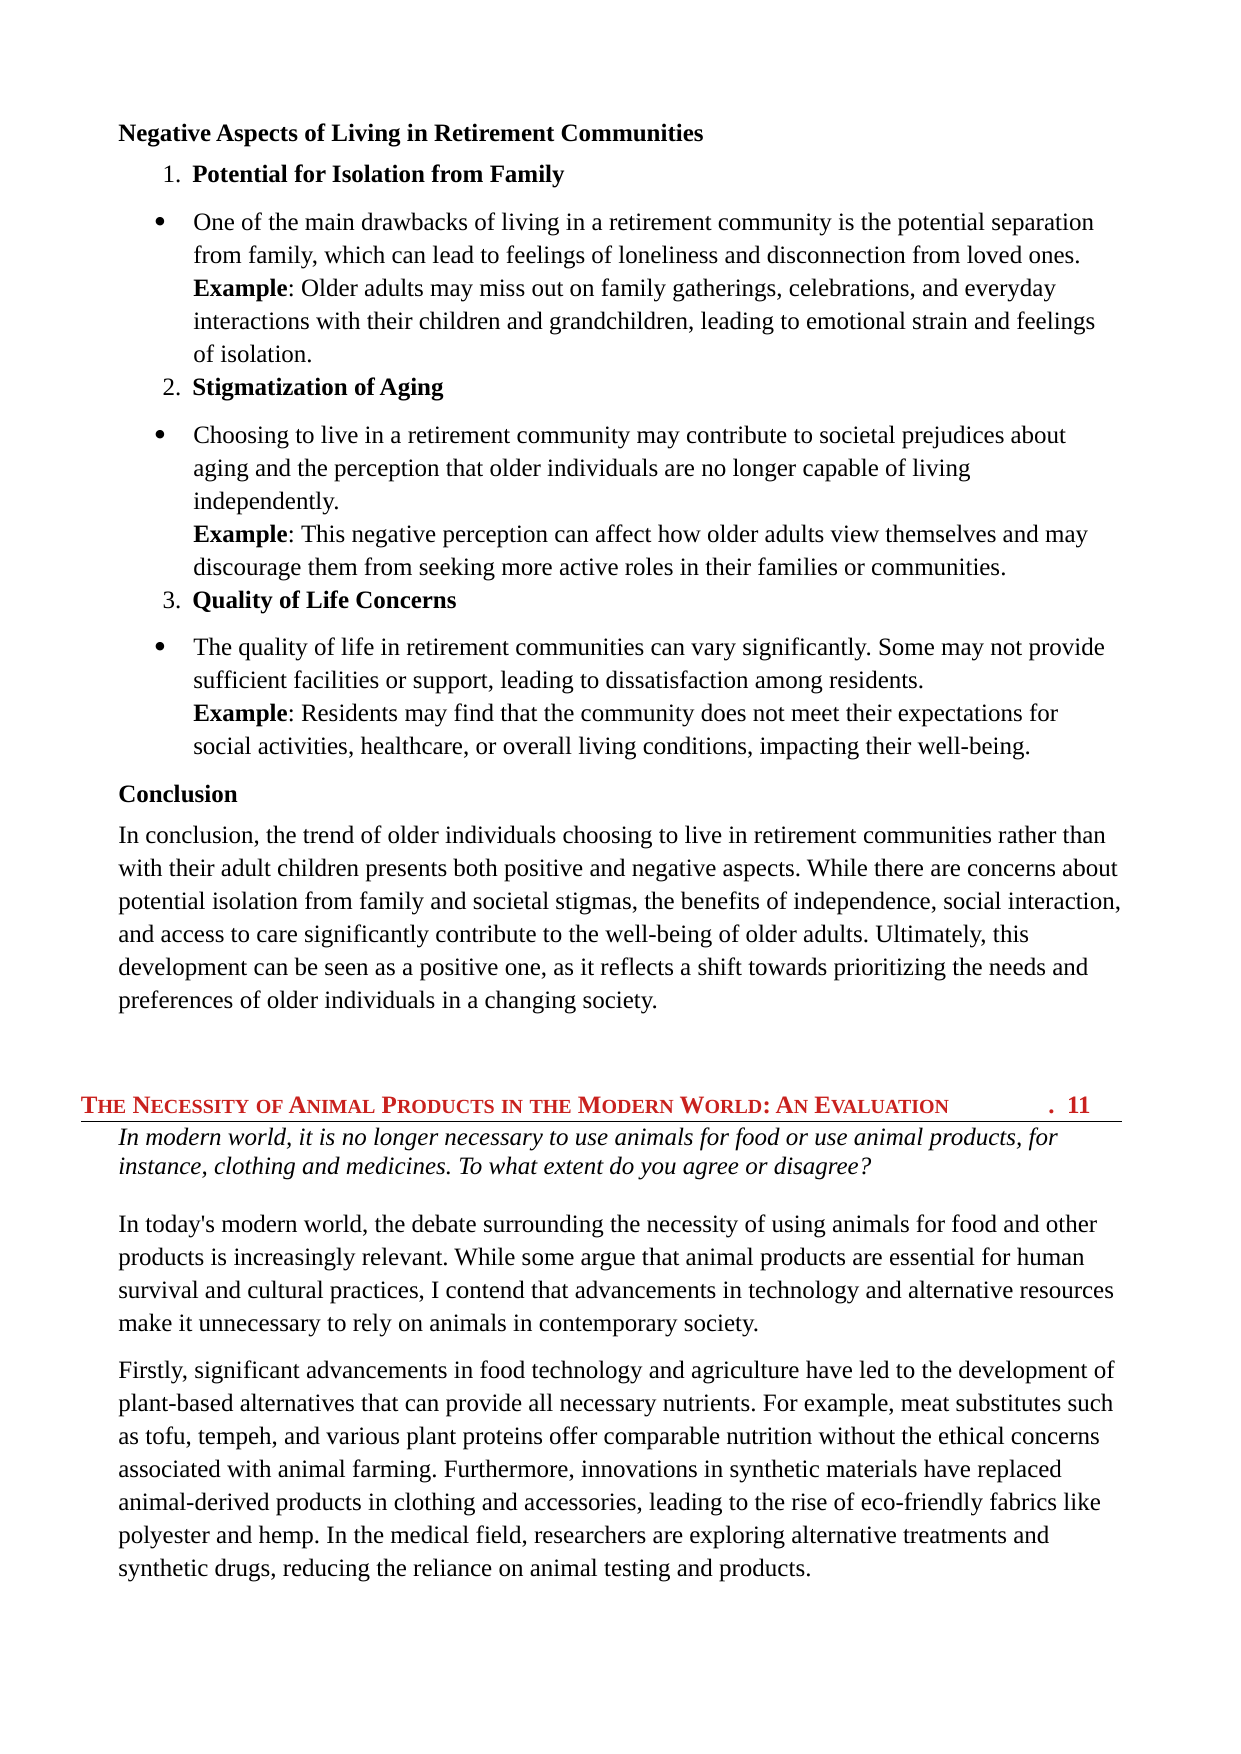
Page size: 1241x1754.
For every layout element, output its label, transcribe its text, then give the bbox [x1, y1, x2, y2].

list Choosing to live in a retirement community may contribute to societal prejudices about aging and the perception that older individuals are no longer capable of living independently. [156, 420, 1122, 514]
list The quality of life in retirement communities can vary significantly. Some may not provide sufficient facilities or support, leading to dissatisfaction among residents. [156, 632, 1122, 694]
list Quality of Life Concerns [162, 585, 1122, 613]
list Example: This negative perception can affect how older adults view themselves and may discourage them from seeking more active roles in their families or communities. [193, 519, 1122, 581]
text In conclusion, the trend of older individuals choosing to live in retirement communities rather than with their adult children presents both positive and negative aspects. While there are concerns about potential isolation from family and societal stigmas, the benefits of independence, social interaction, and access to care significantly contribute to the well-being of older adults. Ultimately, this development can be seen as a positive one, as it reflects a shift towards prioritizing the needs and preferences of older individuals in a changing society. [118, 820, 1122, 1014]
list Example: Older adults may miss out on family gatherings, celebrations, and everyday interactions with their children and grandchildren, leading to emotional strain and feelings of isolation. [193, 273, 1122, 368]
subtitle Conclusion [118, 779, 1122, 808]
list Example: Residents may find that the community does not meet their expectations for social activities, healthcare, or overall living conditions, impacting their well-being. [193, 698, 1122, 760]
list One of the main drawbacks of living in a retirement community is the potential separation from family, which can lead to feelings of loneliness and disconnection from loved ones. [156, 207, 1122, 269]
list Potential for Isolation from Family [162, 159, 1122, 188]
text In modern world, it is no longer necessary to use animals for food or use animal products, for instance, clothing and medicines. To what extent do you agree or disagree? [118, 1122, 1122, 1180]
subtitle Negative Aspects of Living in Retirement Communities [118, 118, 1122, 147]
list Stigmatization of Aging [162, 372, 1122, 401]
subtitle The Necessity of Animal Products in the Modern World: An Evaluation . 11 [81, 1091, 1122, 1121]
text In today's modern world, the debate surrounding the necessity of using animals for food and other products is increasingly relevant. While some argue that animal products are essential for human survival and cultural practices, I contend that advancements in technology and alternative resources make it unnecessary to rely on animals in contemporary society. [118, 1209, 1122, 1336]
text Firstly, significant advancements in food technology and agriculture have led to the development of plant-based alternatives that can provide all necessary nutrients. For example, meat substitutes such as tofu, tempeh, and various plant proteins offer comparable nutrition without the ethical concerns associated with animal farming. Furthermore, innovations in synthetic materials have replaced animal-derived products in clothing and accessories, leading to the rise of eco-friendly fabrics like polyester and hemp. In the medical field, researchers are exploring alternative treatments and synthetic drugs, reducing the reliance on animal testing and products. [118, 1355, 1122, 1582]
